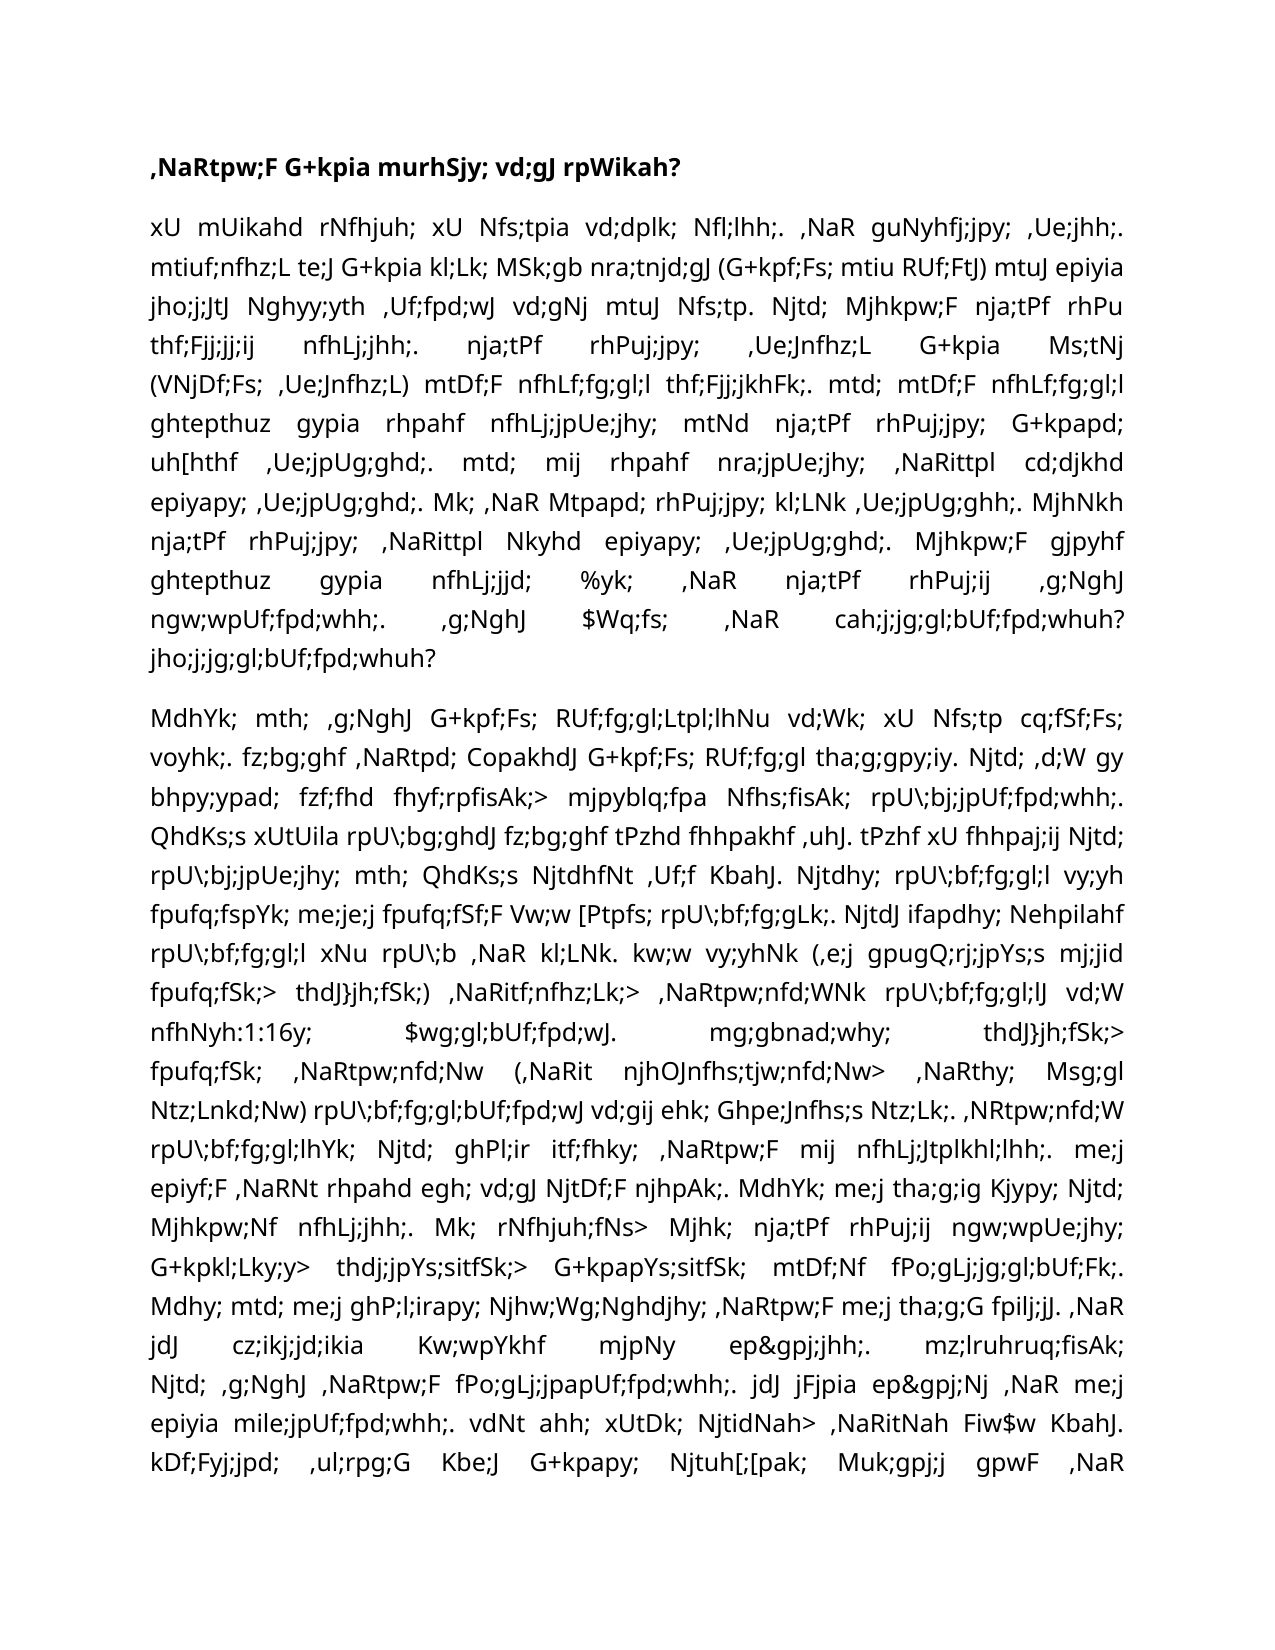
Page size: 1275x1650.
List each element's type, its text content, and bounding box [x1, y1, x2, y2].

text ,NaRtpw;F G+kpia murhSjy; vd;gJ rpWikah? [150, 150, 1125, 184]
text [150, 701, 1125, 1479]
text xU mUikahd rNfhjuh; xU Nfs;tpia vd;dplk; Nfl;lhh;. ,NaR guNyhfj;jpy; ,Ue;jhh;. mtiuf;nfhz;L te;J G+kpia kl;Lk; MSk;gb nra;tnjd;gJ (G+kpf;Fs; mtiu RUf;FtJ) mtuJ epiyia jho;j;JtJ Nghyy;yth ,Uf;fpd;wJ vd;gNj mtuJ Nfs;tp. Njtd; Mjhkpw;F nja;tPf rhPu thf;Fjj;jj;ij nfhLj;jhh;. nja;tPf rhPuj;jpy; ,Ue;Jnfhz;L G+kpia Ms;tNj (VNjDf;Fs; ,Ue;Jnfhz;L) mtDf;F nfhLf;fg;gl;l thf;Fjj;jkhFk;. mtd; mtDf;F nfhLf;fg;gl;l ghtepthuz gypia rhpahf nfhLj;jpUe;jhy; mtNd nja;tPf rhPuj;jpy; G+kpapd; uh[hthf ,Ue;jpUg;ghd;. mtd; mij rhpahf nra;jpUe;jhy; ,NaRittpl cd;djkhd epiyapy; ,Ue;jpUg;ghd;. Mk; ,NaR Mtpapd; rhPuj;jpy; kl;LNk ,Ue;jpUg;ghh;. MjhNkh nja;tPf rhPuj;jpy; ,NaRittpl Nkyhd epiyapy; ,Ue;jpUg;ghd;. Mjhkpw;F gjpyhf ghtepthuz gypia nfhLj;jjd; %yk; ,NaR nja;tPf rhPuj;ij ,g;NghJ ngw;wpUf;fpd;whh;. ,g;NghJ $Wq;fs; ,NaR cah;j;jg;gl;bUf;fpd;whuh? jho;j;jg;gl;bUf;fpd;whuh? [150, 210, 1125, 675]
